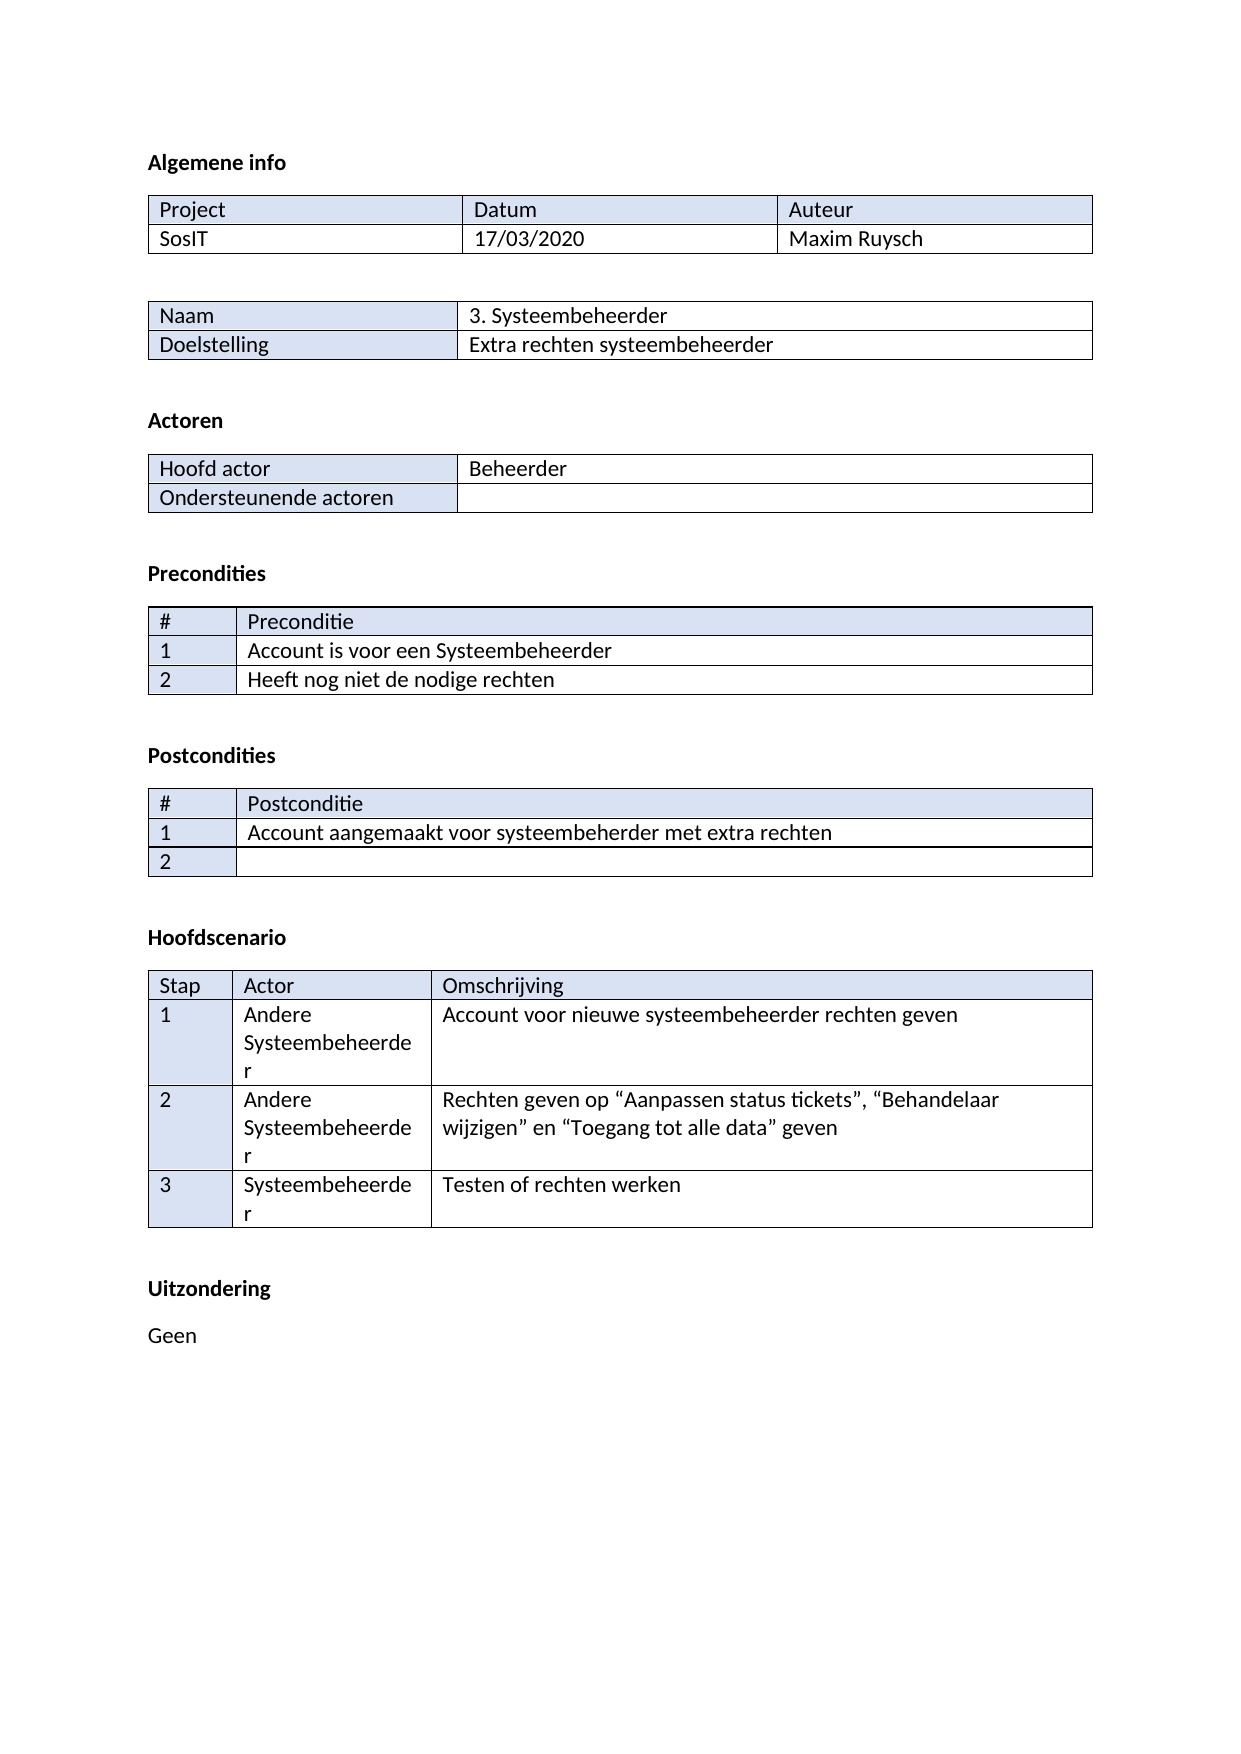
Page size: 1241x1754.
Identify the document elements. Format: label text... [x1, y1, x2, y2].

table_cell 1 [149, 1000, 232, 1084]
table_cell Andere Systeembeheerder [233, 1086, 431, 1169]
table_header Omschrijving [432, 971, 1092, 999]
table_cell Account voor nieuwe systeembeheerder rechten geven [432, 1000, 1092, 1084]
table_header Naam [149, 302, 457, 329]
table_cell [237, 848, 1092, 876]
text Hoofdscenario [148, 923, 1093, 951]
table_cell 17/03/2020 [463, 225, 777, 253]
table_cell 1 [149, 819, 236, 846]
text Algemene info [148, 148, 1093, 176]
table_header Postconditie [237, 789, 1092, 817]
table_header 3. Systeembeheerder [458, 302, 1092, 329]
table_cell Rechten geven op “Aanpassen status tickets”, “Behandelaar wijzigen” en “Toegang tot alle data” geven [432, 1086, 1092, 1169]
table_cell Account is voor een Systeembeheerder [237, 636, 1092, 664]
table_cell [458, 484, 1092, 512]
table_cell Heeft nog niet de nodige rechten [237, 666, 1092, 693]
table_cell Ondersteunende actoren [149, 484, 457, 512]
table_cell 2 [149, 666, 236, 693]
text Uitzondering [148, 1274, 1093, 1303]
table_cell Extra rechten systeembeheerder [458, 331, 1092, 359]
table_cell 2 [149, 848, 236, 876]
table_cell 3 [149, 1171, 232, 1227]
table_header Preconditie [237, 608, 1092, 635]
table_cell Systeembeheerder [233, 1171, 431, 1227]
text Postcondities [148, 741, 1093, 769]
table_cell Andere Systeembeheerder [233, 1000, 431, 1084]
table_cell SosIT [149, 225, 462, 253]
table_header Hoofd actor [149, 455, 457, 482]
text Precondities [148, 559, 1093, 587]
table_header # [149, 789, 236, 817]
table_cell 2 [149, 1086, 232, 1169]
table_cell Maxim Ruysch [778, 225, 1092, 253]
table_cell Testen of rechten werken [432, 1171, 1092, 1227]
table_header Stap [149, 971, 232, 999]
table_header # [149, 608, 236, 635]
text Geen [148, 1321, 1093, 1349]
table_header Auteur [778, 196, 1092, 223]
table_header Beheerder [458, 455, 1092, 482]
table_header Actor [233, 971, 431, 999]
table_header Project [149, 196, 462, 223]
table_cell 1 [149, 636, 236, 664]
table_header Datum [463, 196, 777, 223]
table_cell Doelstelling [149, 331, 457, 359]
table_cell Account aangemaakt voor systeembeherder met extra rechten [237, 819, 1092, 846]
text Actoren [148, 407, 1093, 434]
